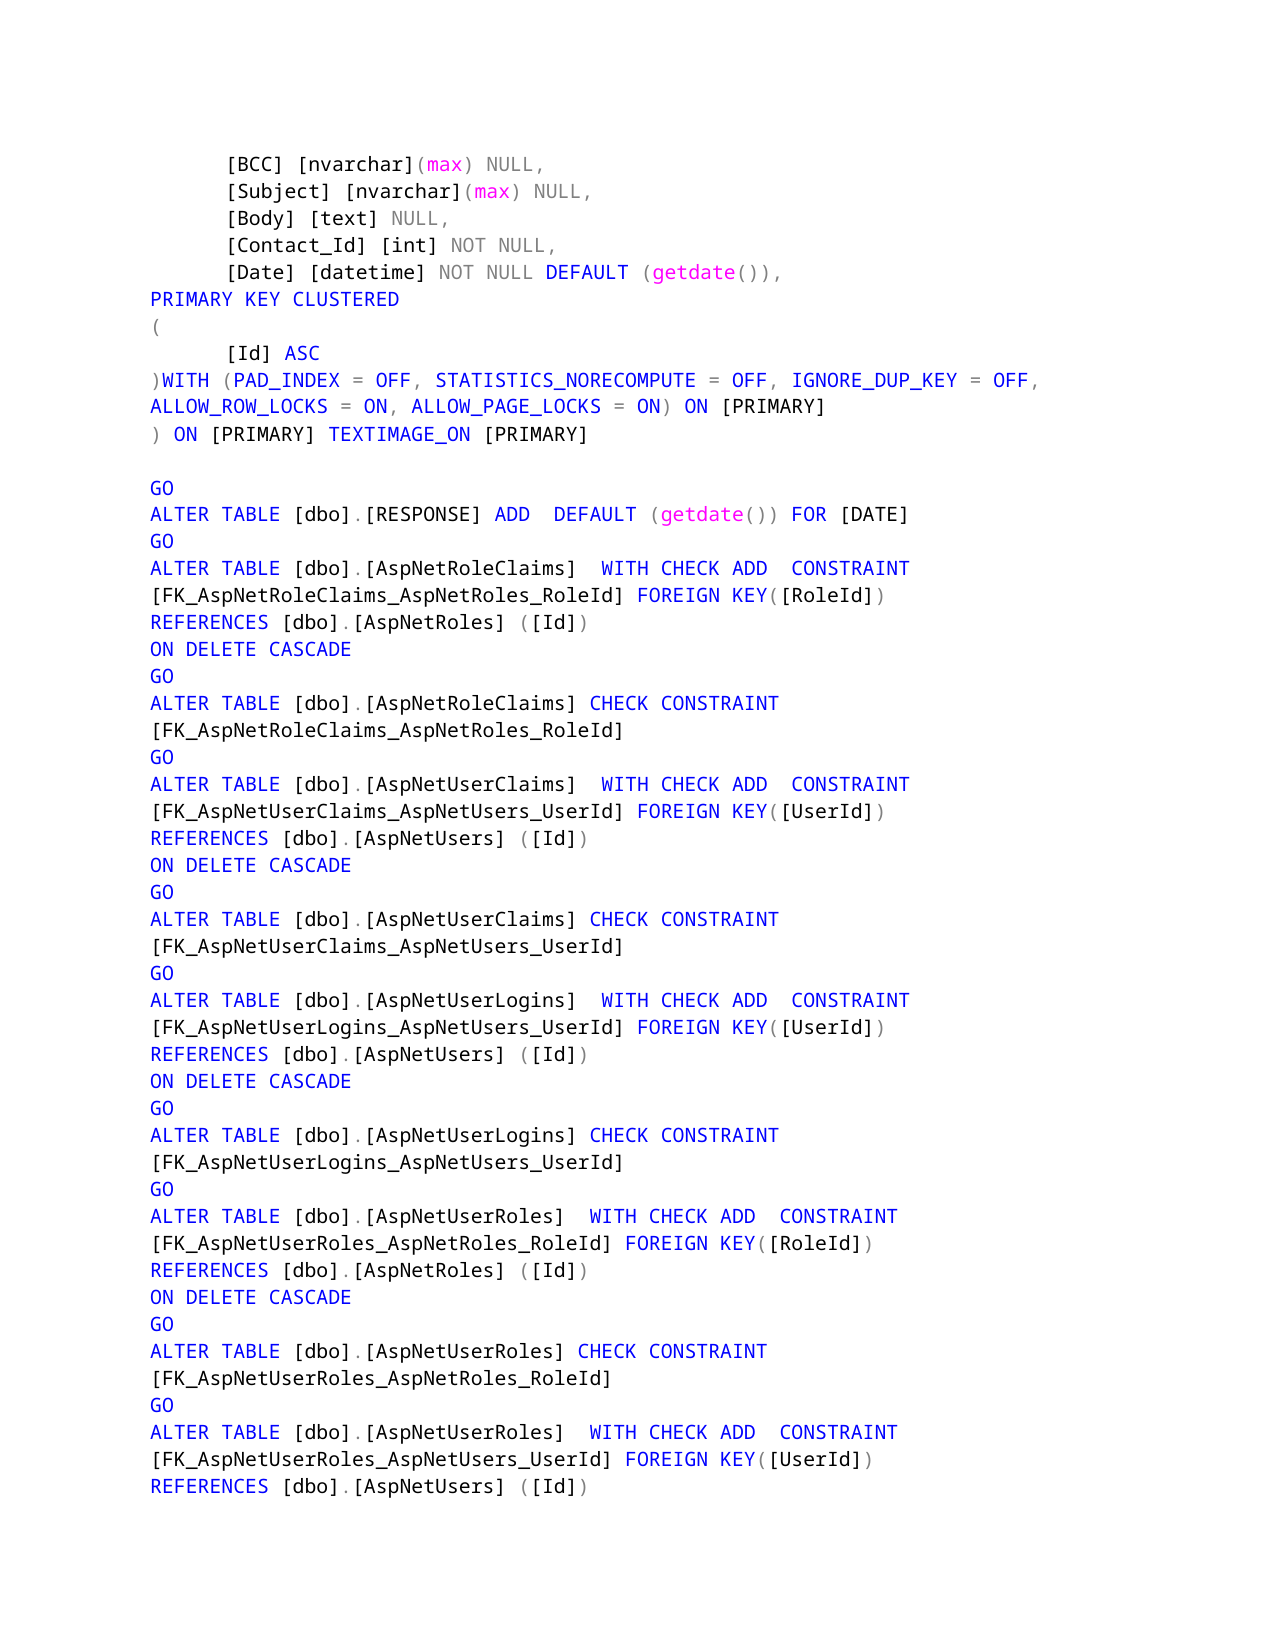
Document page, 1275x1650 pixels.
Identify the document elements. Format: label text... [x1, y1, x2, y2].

text ALTER TABLE [dbo].[AspNetUserLogins] WITH CHECK ADD CONSTRAINT [FK_AspNetUserLogins_AspNetUsers_UserId] FOREIGN KEY([UserId]) [150, 986, 1125, 1040]
text GO [150, 959, 1125, 986]
text GO [150, 528, 1125, 555]
text PRIMARY KEY CLUSTERED [150, 285, 1125, 312]
text REFERENCES [dbo].[AspNetUsers] ([Id]) [150, 1040, 1125, 1067]
text ON DELETE CASCADE [150, 851, 1125, 878]
text REFERENCES [dbo].[AspNetUsers] ([Id]) [150, 1472, 1125, 1499]
text [Id] ASC [150, 339, 1125, 366]
text [Body] [text] NULL, [150, 204, 1125, 231]
text GO [150, 878, 1125, 905]
text ON DELETE CASCADE [150, 636, 1125, 663]
text ALTER TABLE [dbo].[AspNetRoleClaims] WITH CHECK ADD CONSTRAINT [FK_AspNetRoleClaims_AspNetRoles_RoleId] FOREIGN KEY([RoleId]) [150, 555, 1125, 609]
text [BCC] [nvarchar](max) NULL, [150, 150, 1125, 177]
text GO [150, 1310, 1125, 1337]
text ALTER TABLE [dbo].[AspNetUserRoles] WITH CHECK ADD CONSTRAINT [FK_AspNetUserRoles_AspNetUsers_UserId] FOREIGN KEY([UserId]) [150, 1418, 1125, 1472]
text ALTER TABLE [dbo].[AspNetUserRoles] WITH CHECK ADD CONSTRAINT [FK_AspNetUserRoles_AspNetRoles_RoleId] FOREIGN KEY([RoleId]) [150, 1202, 1125, 1256]
text ( [150, 312, 1125, 339]
text ALTER TABLE [dbo].[RESPONSE] ADD DEFAULT (getdate()) FOR [DATE] [150, 501, 1125, 528]
text )WITH (PAD_INDEX = OFF, STATISTICS_NORECOMPUTE = OFF, IGNORE_DUP_KEY = OFF, ALLOW_ROW_LOCKS = ON, ALLOW_PAGE_LOCKS = ON) ON [PRIMARY] [150, 366, 1125, 420]
text [Subject] [nvarchar](max) NULL, [150, 177, 1125, 204]
text [Contact_Id] [int] NOT NULL, [150, 231, 1125, 258]
text ) ON [PRIMARY] TEXTIMAGE_ON [PRIMARY] [150, 420, 1125, 447]
text GO [150, 663, 1125, 689]
text ALTER TABLE [dbo].[AspNetRoleClaims] CHECK CONSTRAINT [FK_AspNetRoleClaims_AspNetRoles_RoleId] [150, 689, 1125, 743]
text ON DELETE CASCADE [150, 1067, 1125, 1094]
text REFERENCES [dbo].[AspNetRoles] ([Id]) [150, 609, 1125, 636]
text [Date] [datetime] NOT NULL DEFAULT (getdate()), [150, 258, 1125, 285]
text ALTER TABLE [dbo].[AspNetUserClaims] WITH CHECK ADD CONSTRAINT [FK_AspNetUserClaims_AspNetUsers_UserId] FOREIGN KEY([UserId]) [150, 771, 1125, 824]
text GO [150, 1391, 1125, 1418]
text GO [150, 1094, 1125, 1121]
text GO [150, 474, 1125, 501]
text REFERENCES [dbo].[AspNetUsers] ([Id]) [150, 824, 1125, 851]
text ON DELETE CASCADE [150, 1283, 1125, 1310]
text GO [150, 1175, 1125, 1202]
text REFERENCES [dbo].[AspNetRoles] ([Id]) [150, 1256, 1125, 1283]
text ALTER TABLE [dbo].[AspNetUserLogins] CHECK CONSTRAINT [FK_AspNetUserLogins_AspNetUsers_UserId] [150, 1121, 1125, 1175]
text GO [150, 743, 1125, 771]
text ALTER TABLE [dbo].[AspNetUserClaims] CHECK CONSTRAINT [FK_AspNetUserClaims_AspNetUsers_UserId] [150, 905, 1125, 959]
text ALTER TABLE [dbo].[AspNetUserRoles] CHECK CONSTRAINT [FK_AspNetUserRoles_AspNetRoles_RoleId] [150, 1337, 1125, 1391]
